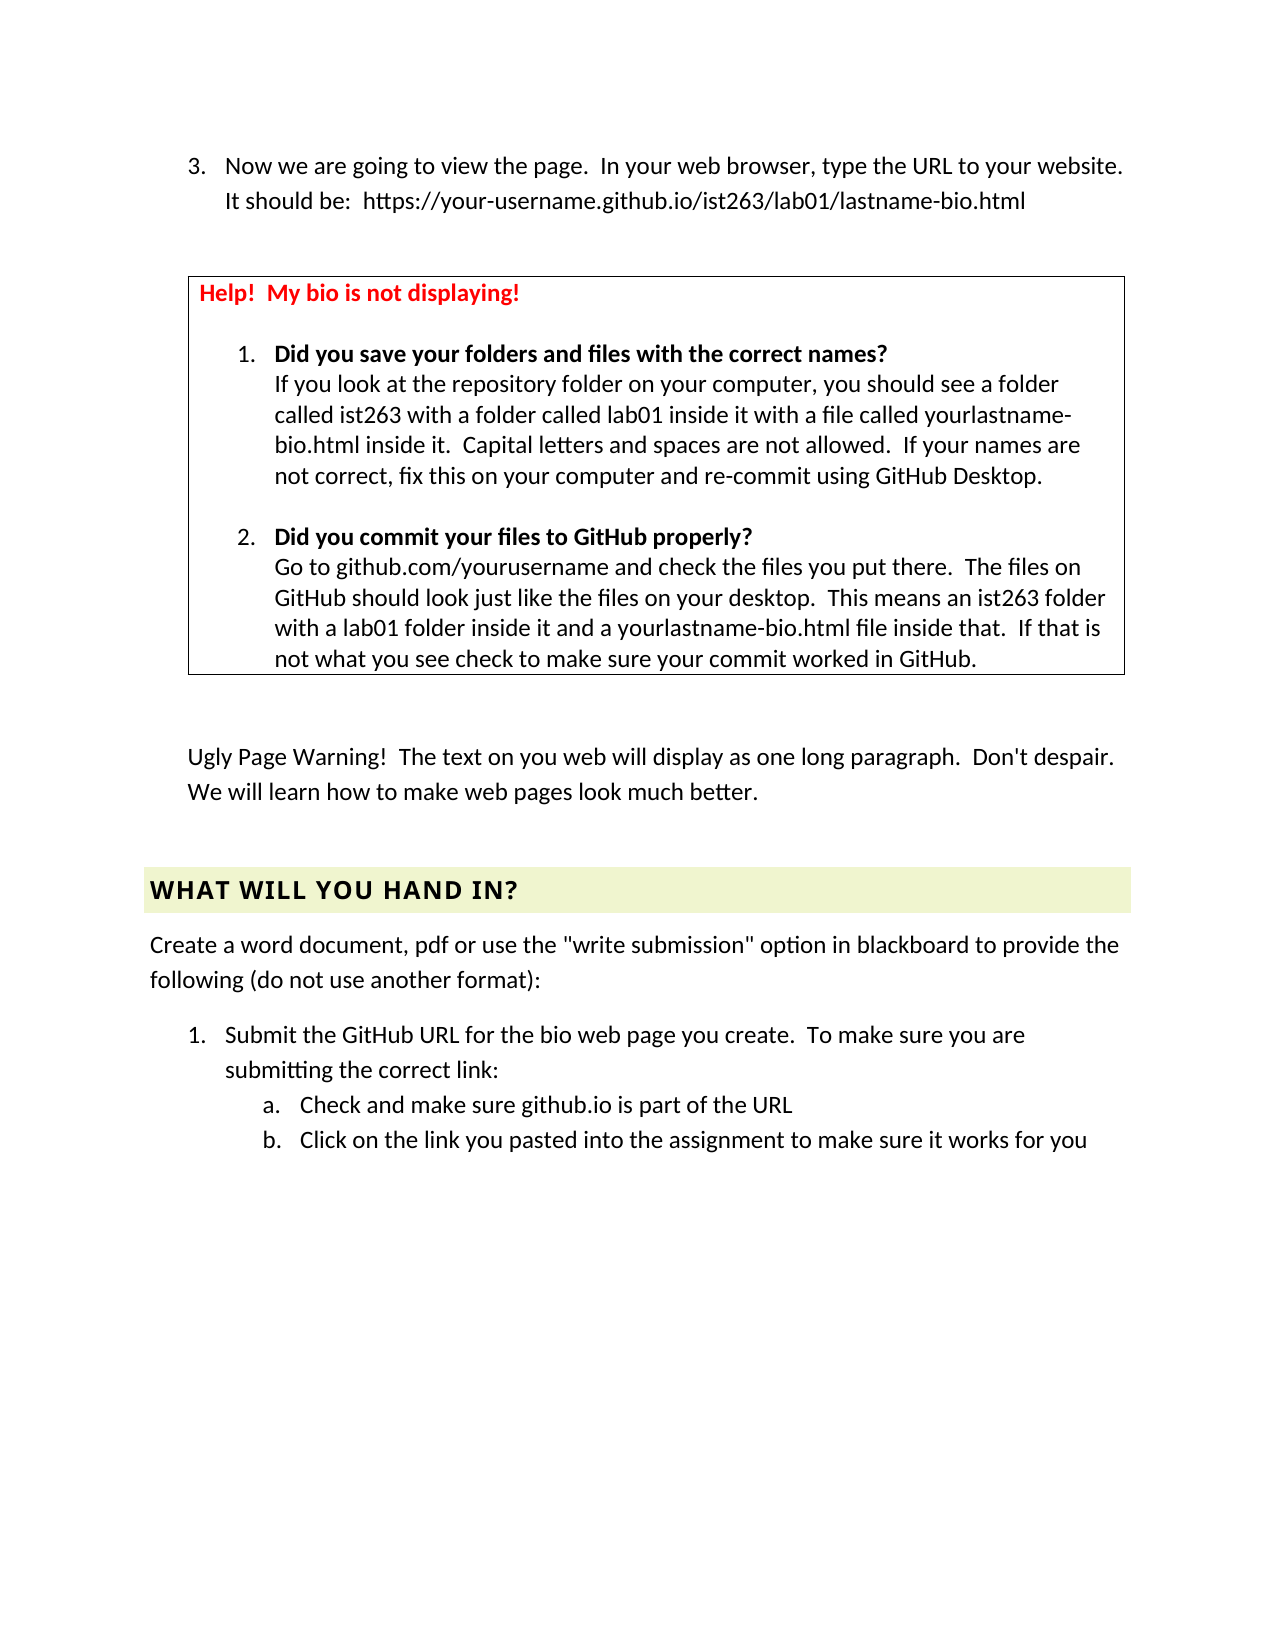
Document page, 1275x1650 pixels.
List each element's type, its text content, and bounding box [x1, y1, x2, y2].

table_header Help! My bio is not displaying! Did you save your folders and files with the correct names? If you look at the repository folder on your computer, you should see a folder called ist263 with a folder called lab01 inside it with a file called yourlastname-bio.html inside it. Capital letters and spaces are not allowed. If your names are not correct, fix this on your computer and re-commit using GitHub Desktop. Did you commit your files to GitHub properly? Go to github.com/yourusername and check the files you put there. The files on GitHub should look just like the files on your desktop. This means an ist263 folder with a lab01 folder inside it and a yourlastname-bio.html file inside that. If that is not what you see check to make sure your commit worked in GitHub. [189, 277, 1124, 674]
text Ugly Page Warning! The text on you web will display as one long paragraph. Don't despair. We will learn how to make web pages look much better. [187, 741, 1125, 841]
text Create a word document, pdf or use the "write submission" option in blackboard to provide the following (do not use another format): [150, 929, 1125, 994]
list Check and make sure github.io is part of the URL [262, 1090, 1125, 1120]
list Click on the link you pasted into the assignment to make sure it works for you [262, 1125, 1125, 1190]
list Now we are going to view the page. In your web browser, type the URL to your website. It should be: https://your-username.github.io/ist263/lab01/lastname-bio.html [187, 150, 1125, 251]
list Submit the GitHub URL for the bio web page you create. To make sure you are submitting the correct link: [187, 1020, 1125, 1085]
subtitle What will you Hand IN? [150, 873, 1125, 907]
